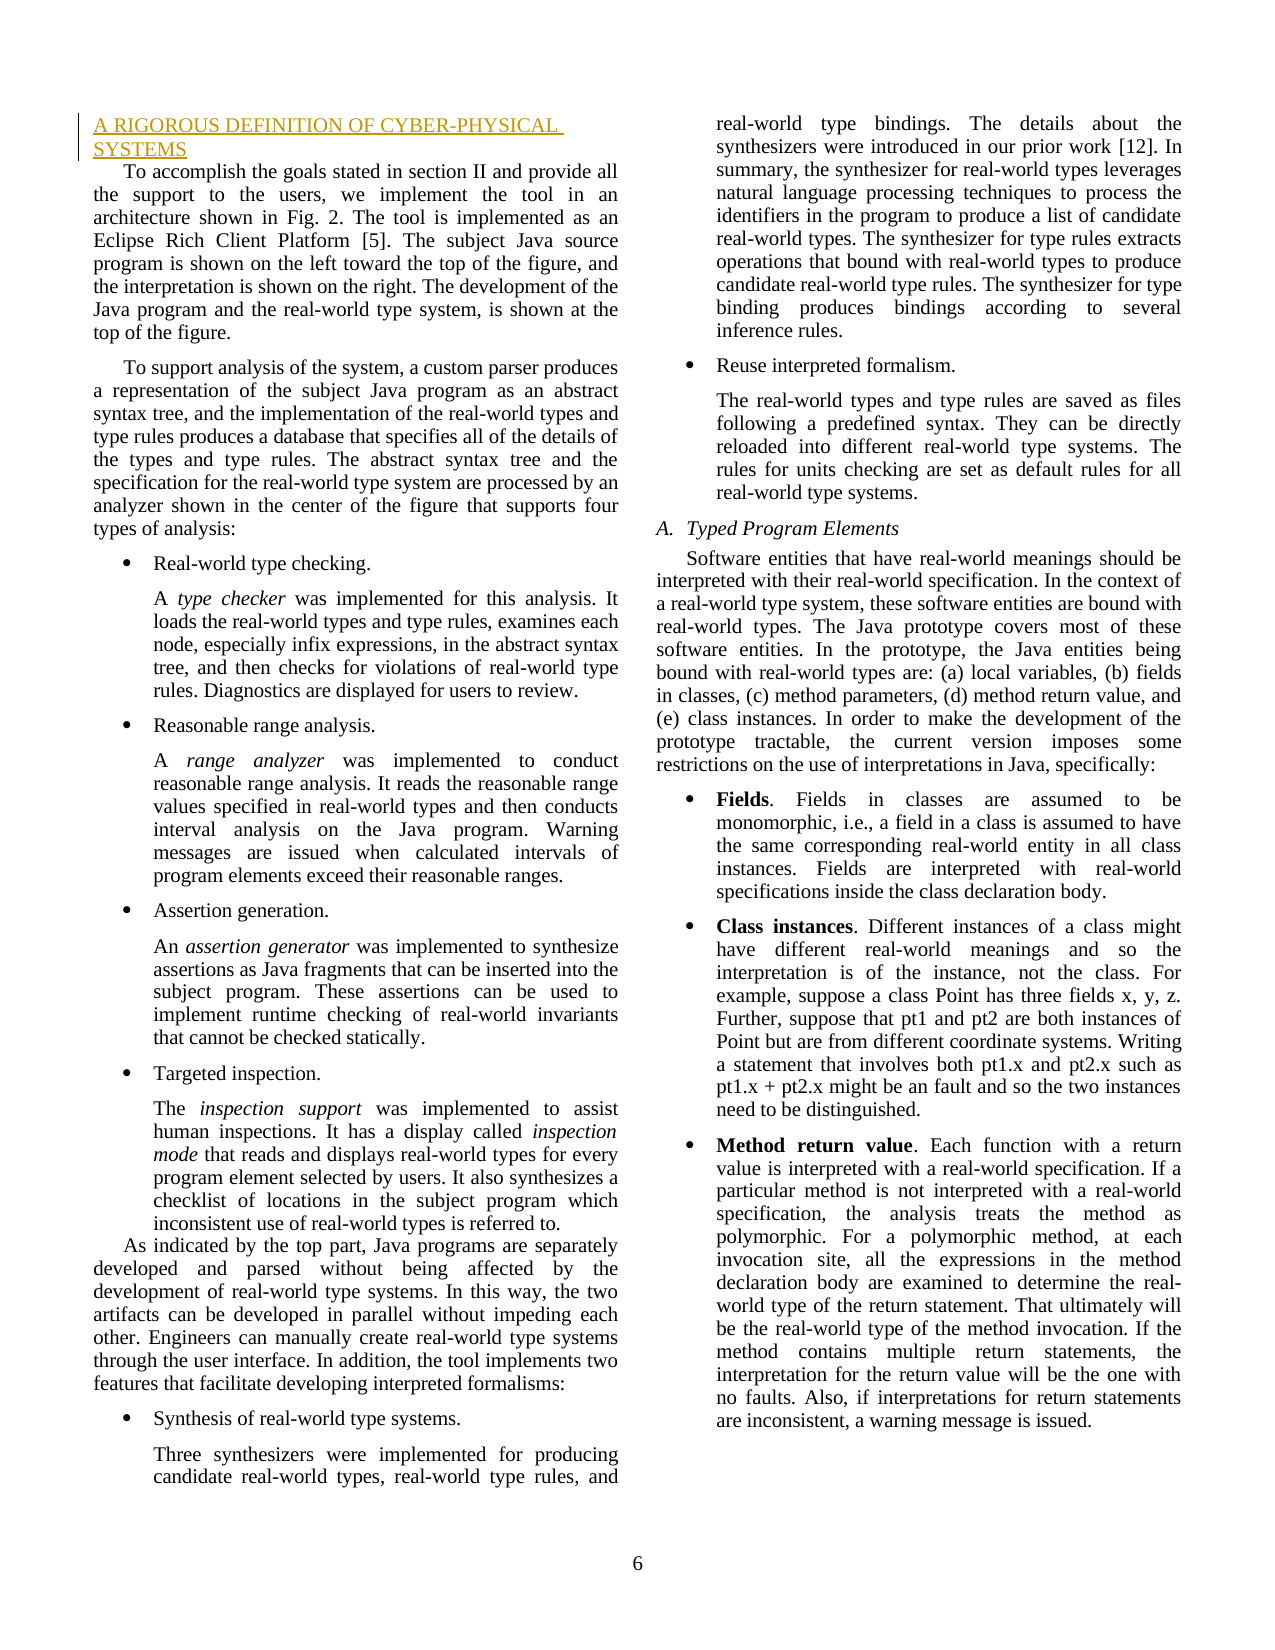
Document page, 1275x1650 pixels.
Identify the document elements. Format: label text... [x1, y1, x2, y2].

text The real-world types and type rules are saved as files following a predefined syntax. They can be directly reloaded into different real-world type systems. The rules for units checking are set as default rules for all real-world type systems. [716, 389, 1182, 504]
text To accomplish the goals stated in section II and provide all the support to the users, we implement the tool in an architecture shown in Fig. 2. The tool is implemented as an Eclipse Rich Client Platform [5]. The subject Java source program is shown on the left toward the top of the figure, and the interpretation is shown on the right. The development of the Java program and the real-world type system, is shown at the top of the figure. [93, 161, 619, 344]
text Three synthesizers were implemented for producing candidate real-world types, real-world type rules, and real-world type bindings. The details about the synthesizers were introduced in our prior work . In summary, the synthesizer for real-world types leverages natural language processing techniques to process the identifiers in the program to produce a list of candidate real-world types. The synthesizer for type rules extracts operations that bound with real-world types to produce candidate real-world type rules. The synthesizer for type binding produces bindings according to several inference rules. [716, 112, 1182, 342]
list Targeted inspection. [123, 1062, 619, 1085]
list Reasonable range analysis. [123, 714, 619, 737]
list Reuse interpreted formalism. [686, 354, 1182, 377]
list Assertion generation. [123, 899, 619, 922]
list Real-world type checking. [123, 552, 619, 575]
text As indicated by the top part, Java programs are separately developed and parsed without being affected by the development of real-world type systems. In this way, the two artifacts can be developed in parallel without impeding each other. Engineers can manually create real-world type systems through the user interface. In addition, the tool implements two features that facilitate developing interpreted formalisms: [93, 1234, 619, 1395]
text A type checker was implemented for this analysis. It loads the real-world types and type rules, examines each node, especially infix expressions, in the abstract syntax tree, and then checks for violations of real-world type rules. Diagnostics are displayed for users to review. [153, 587, 619, 702]
subtitle Typed Program Elements [656, 516, 1182, 540]
list Method return value. Each function with a return value is interpreted with a real-world specification. If a particular method is not interpreted with a real-world specification, the analysis treats the method as polymorphic. For a polymorphic method, at each invocation site, all the expressions in the method declaration body are examined to determine the real-world type of the return statement. That ultimately will be the real-world type of the method invocation. If the method contains multiple return statements, the interpretation for the return value will be the one with no faults. Also, if interpretations for return statements are inconsistent, a warning message is issued. [686, 1134, 1182, 1432]
text The inspection support was implemented to assist human inspections. It has a display called inspection mode that reads and displays real-world types for every program element selected by users. It also synthesizes a checklist of locations in the subject program which inconsistent use of real-world types is referred to. [153, 1097, 619, 1234]
list Synthesis of real-world type systems. [123, 1407, 619, 1430]
text To support analysis of the system, a custom parser produces a representation of the subject Java program as an abstract syntax tree, and the implementation of the real-world types and type rules produces a database that specifies all of the details of the types and type rules. The abstract syntax tree and the specification for the real-world type system are processed by an analyzer shown in the center of the figure that supports four types of analysis: [93, 356, 619, 539]
list Fields. Fields in classes are assumed to be monomorphic, i.e., a field in a class is assumed to have the same corresponding real-world entity in all class instances. Fields are interpreted with real-world specifications inside the class declaration body. [686, 788, 1182, 903]
text An assertion generator was implemented to synthesize assertions as Java fragments that can be inserted into the subject program. These assertions can be used to implement runtime checking of real-world invariants that cannot be checked statically. [153, 935, 619, 1049]
list Class instances. Different instances of a class might have different real-world meanings and so the interpretation is of the instance, not the class. For example, suppose a class Point has three fields x, y, z. Further, suppose that pt1 and pt2 are both instances of Point but are from different coordinate systems. Writing a statement that involves both pt1.x and pt2.x such as pt1.x + pt2.x might be an fault and so the two instances need to be distinguished. [686, 915, 1182, 1121]
text A range analyzer was implemented to conduct reasonable range analysis. It reads the reasonable range values specified in real-world types and then conducts interval analysis on the Java program. Warning messages are issued when calculated intervals of program elements exceed their reasonable ranges. [153, 750, 619, 887]
text Software entities that have real-world meanings should be interpreted with their real-world specification. In the context of a real-world type system, these software entities are bound with real-world types. The Java prototype covers most of these software entities. In the prototype, the Java entities being bound with real-world types are: (a) local variables, (b) fields in classes, (c) method parameters, (d) method return value, and (e) class instances. In order to make the development of the prototype tractable, the current version imposes some restrictions on the use of interpretations in Java, specifically: [656, 547, 1182, 776]
